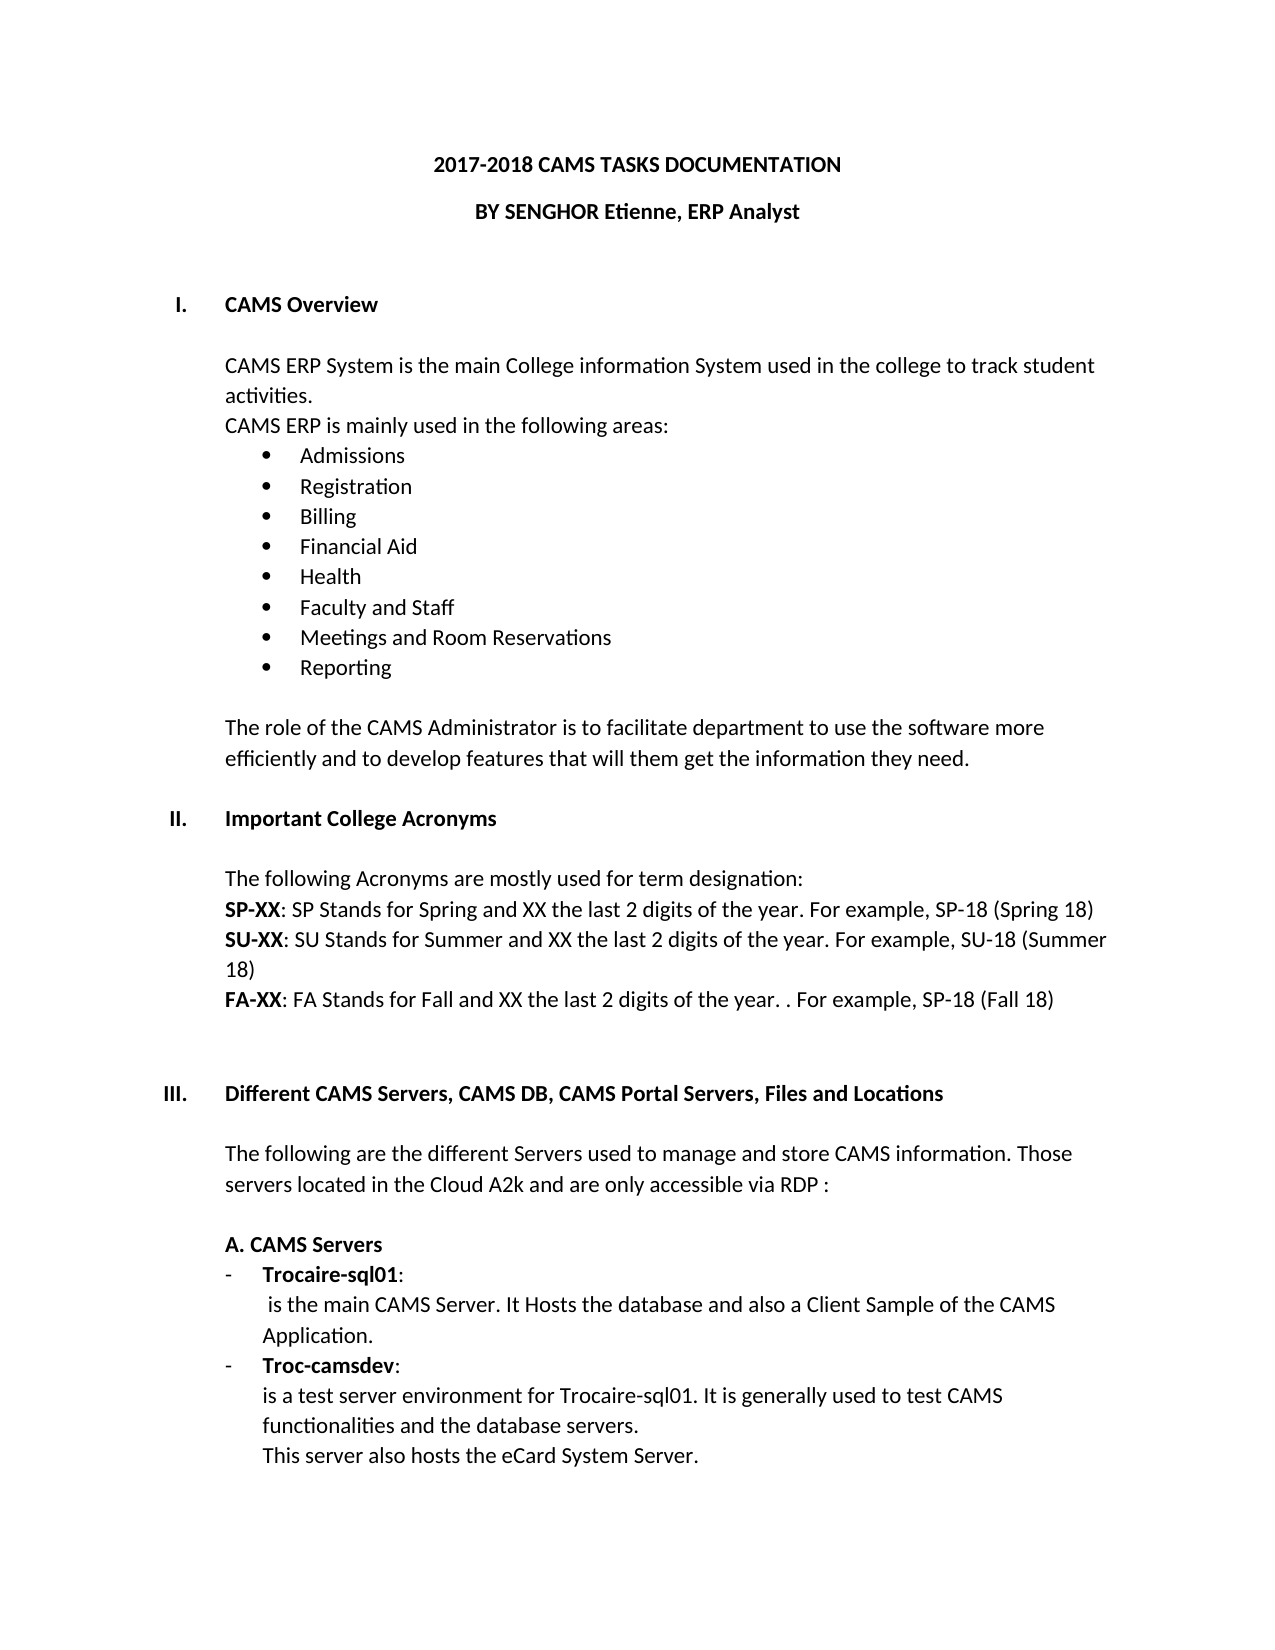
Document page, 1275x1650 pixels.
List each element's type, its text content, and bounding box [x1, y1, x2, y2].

list is a test server environment for Trocaire-sql01. It is generally used to test CAMS functionalities and the database servers. [262, 1381, 1125, 1439]
list Meetings and Room Reservations [262, 623, 1125, 651]
text 2017-2018 CAMS TASKS DOCUMENTATION [150, 150, 1125, 178]
list Health [262, 562, 1125, 591]
list SU-XX: SU Stands for Summer and XX the last 2 digits of the year. For example, SU-18 (Summer 18) [225, 925, 1125, 983]
list Important College Acronyms [187, 804, 1125, 832]
list Billing [262, 502, 1125, 530]
list is the main CAMS Server. It Hosts the database and also a Client Sample of the CAMS Application. [262, 1291, 1125, 1349]
list The following Acronyms are mostly used for term designation: [225, 864, 1125, 893]
list Different CAMS Servers, CAMS DB, CAMS Portal Servers, Files and Locations [187, 1079, 1125, 1107]
list Registration [262, 472, 1125, 500]
list FA-XX: FA Stands for Fall and XX the last 2 digits of the year. . For example, SP-18 (Fall 18) [225, 985, 1125, 1013]
list Faculty and Staff [262, 593, 1125, 621]
list Reporting [262, 653, 1125, 681]
list The role of the CAMS Administrator is to facilitate department to use the software more efficiently and to develop features that will them get the information they need. [225, 713, 1125, 772]
list CAMS Overview [187, 291, 1125, 319]
list Trocaire-sql01: [225, 1260, 1125, 1288]
list Troc-camsdev: [225, 1351, 1125, 1379]
list Admissions [262, 442, 1125, 470]
list This server also hosts the eCard System Server. [262, 1442, 1125, 1470]
list CAMS ERP is mainly used in the following areas: [225, 411, 1125, 439]
list Financial Aid [262, 532, 1125, 560]
list SP-XX: SP Stands for Spring and XX the last 2 digits of the year. For example, SP-18 (Spring 18) [225, 895, 1125, 923]
text BY SENGHOR Etienne, ERP Analyst [150, 197, 1125, 225]
list The following are the different Servers used to manage and store CAMS information. Those servers located in the Cloud A2k and are only accessible via RDP : [225, 1139, 1125, 1198]
list A. CAMS Servers [225, 1230, 1125, 1258]
list CAMS ERP System is the main College information System used in the college to track student activities. [225, 351, 1125, 409]
